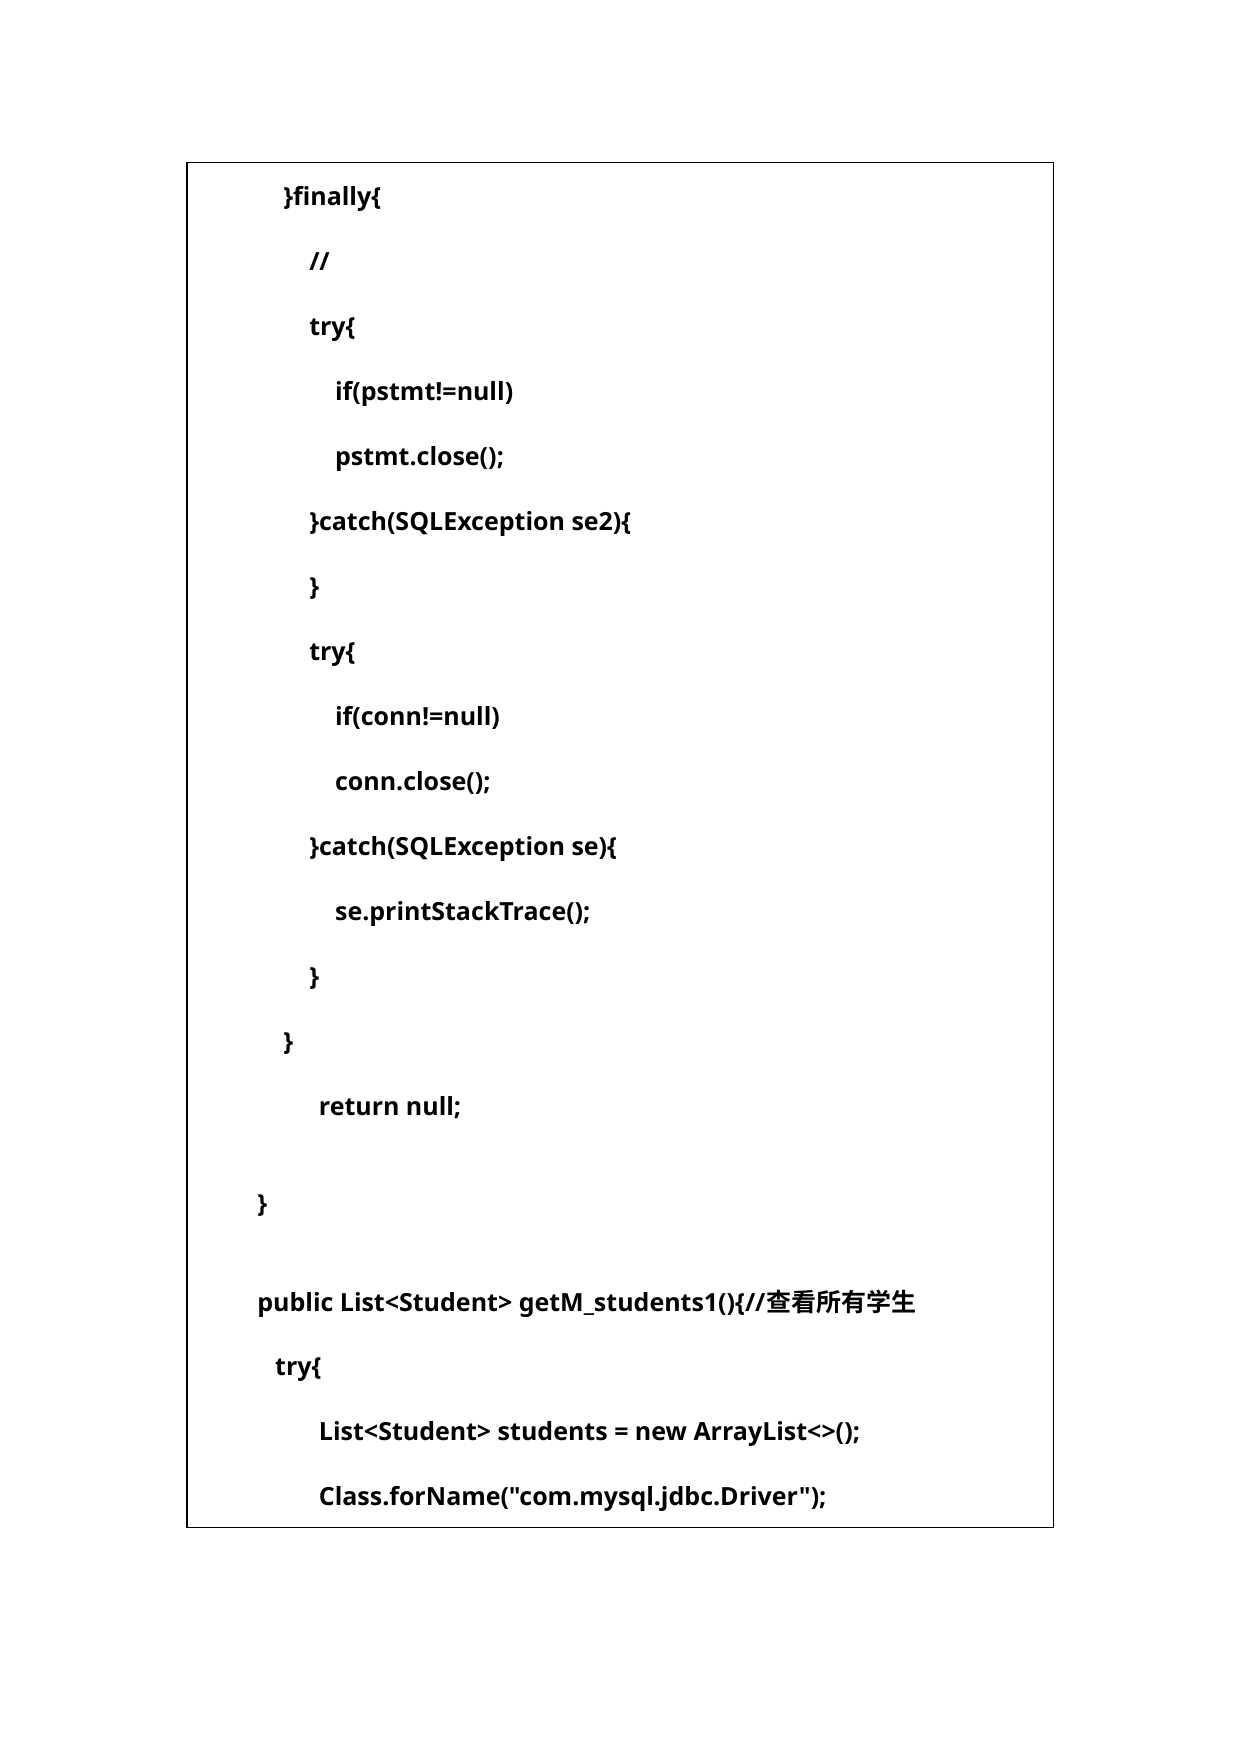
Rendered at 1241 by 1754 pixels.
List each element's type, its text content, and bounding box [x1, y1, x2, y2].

list return null; [188, 1073, 1053, 1138]
list se.printStackTrace(); [188, 878, 1053, 943]
list List<Student> students = new ArrayList<>(); [188, 1398, 1053, 1463]
list try{ [188, 618, 1053, 683]
list try{ [188, 293, 1053, 358]
list public List<Student> getM_students1(){//查看所有学生 [188, 1268, 1053, 1333]
list }catch(SQLException se2){ [188, 488, 1053, 553]
list try{ [188, 1333, 1053, 1398]
list if(conn!=null) [188, 683, 1053, 748]
list if(pstmt!=null) [188, 358, 1053, 423]
list }catch(SQLException se){ [188, 813, 1053, 878]
list } [188, 1171, 1053, 1236]
list // [188, 228, 1053, 293]
list conn.close(); [188, 748, 1053, 813]
list } [188, 1008, 1053, 1073]
list pstmt.close(); [188, 423, 1053, 488]
list } [188, 943, 1053, 1008]
list } [188, 553, 1053, 618]
list }finally{ [188, 163, 1053, 228]
list Class.forName("com.mysql.jdbc.Driver"); [188, 1463, 1053, 1527]
